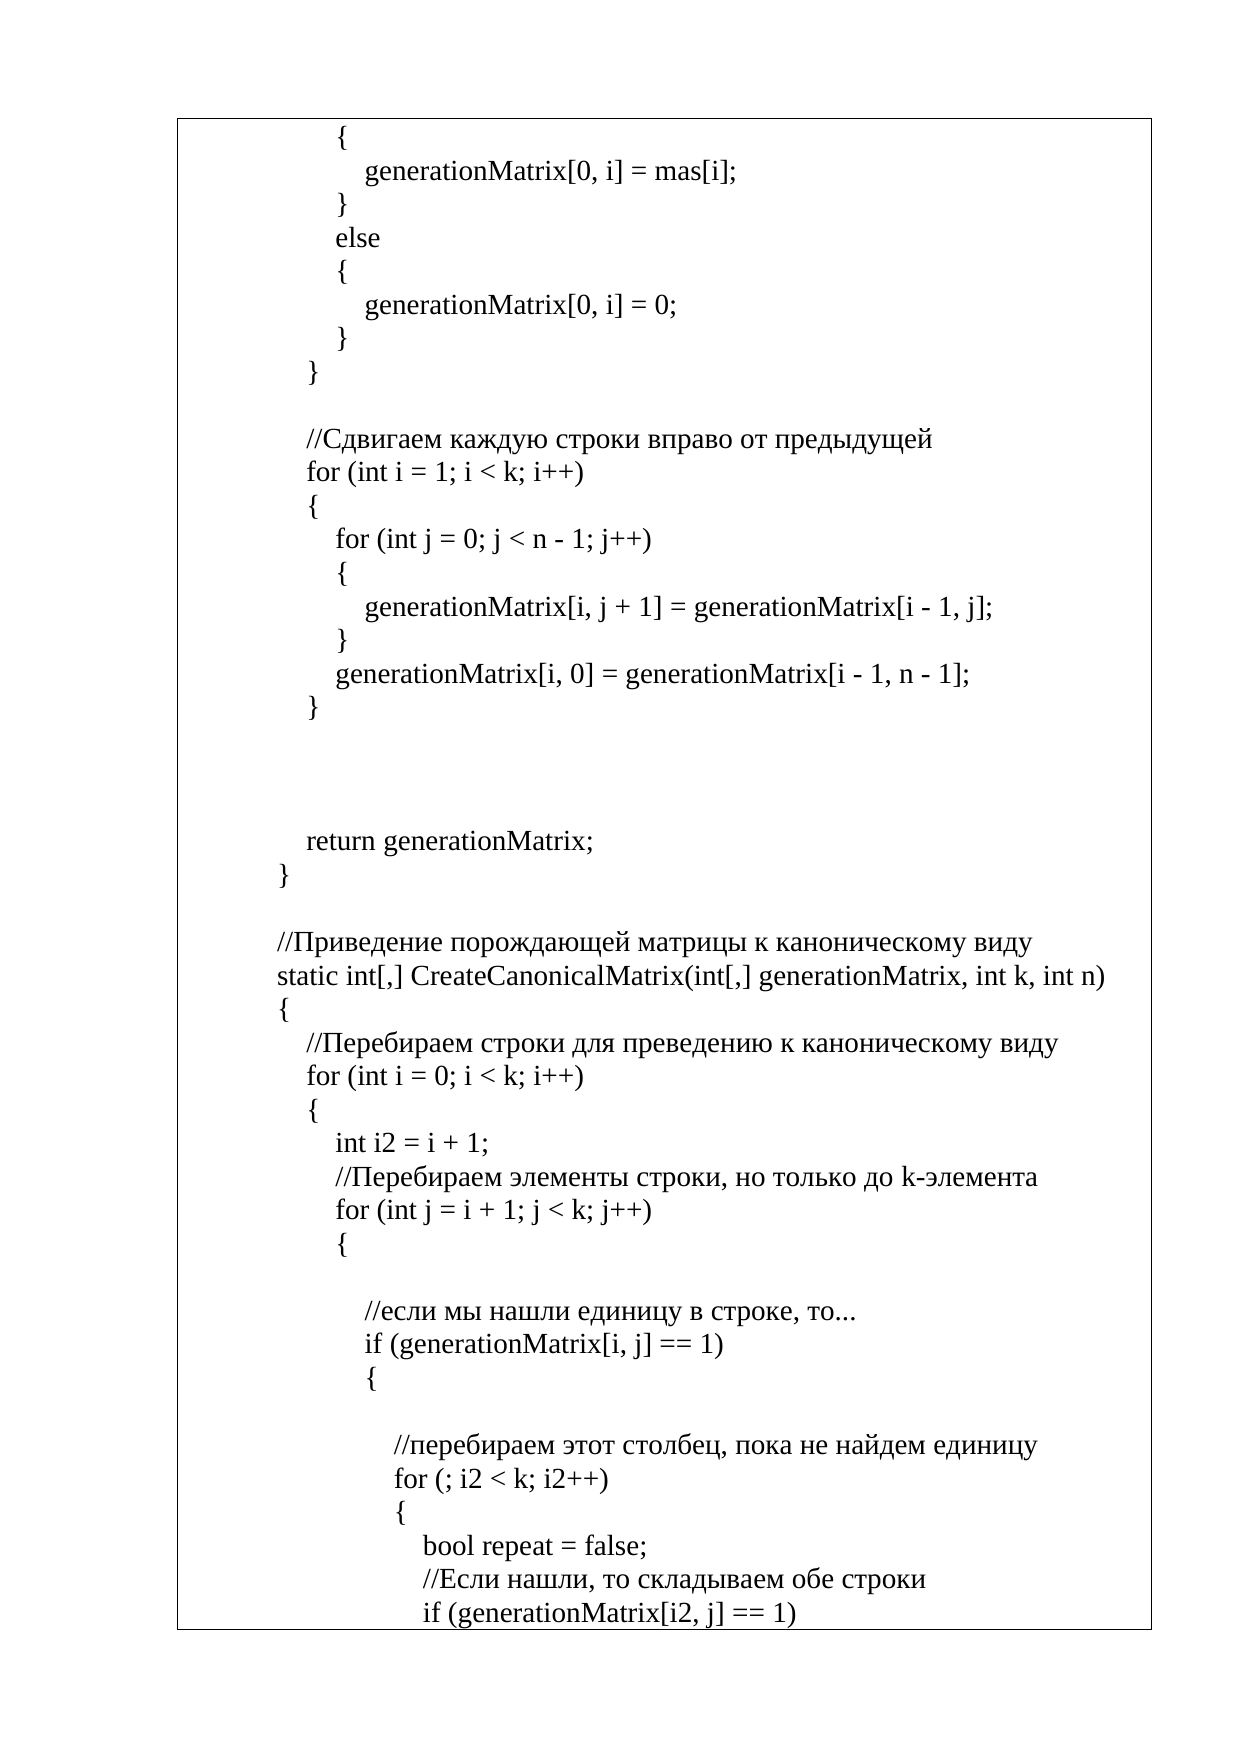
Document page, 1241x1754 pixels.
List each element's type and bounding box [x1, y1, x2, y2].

table_header [178, 119, 1151, 1628]
